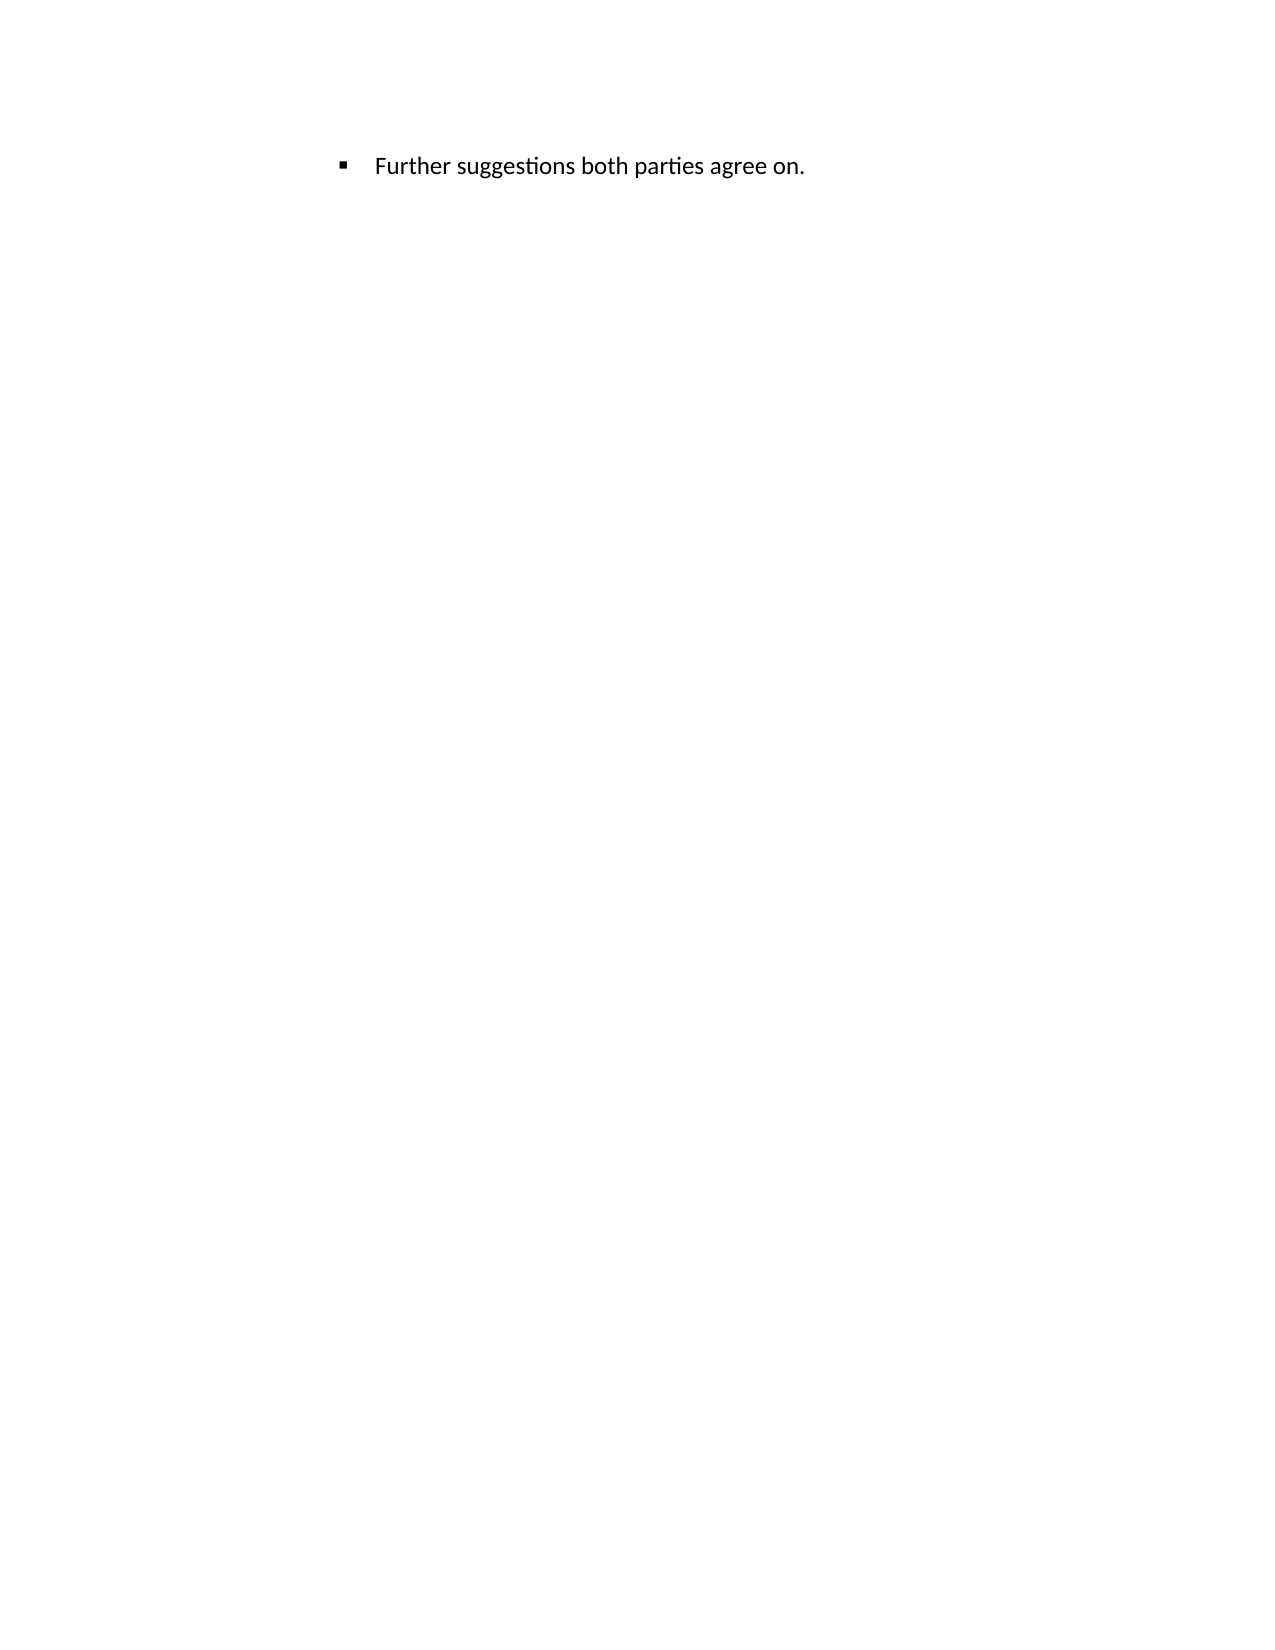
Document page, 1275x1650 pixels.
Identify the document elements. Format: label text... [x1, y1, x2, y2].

list Further suggestions both parties agree on. [337, 150, 1125, 181]
